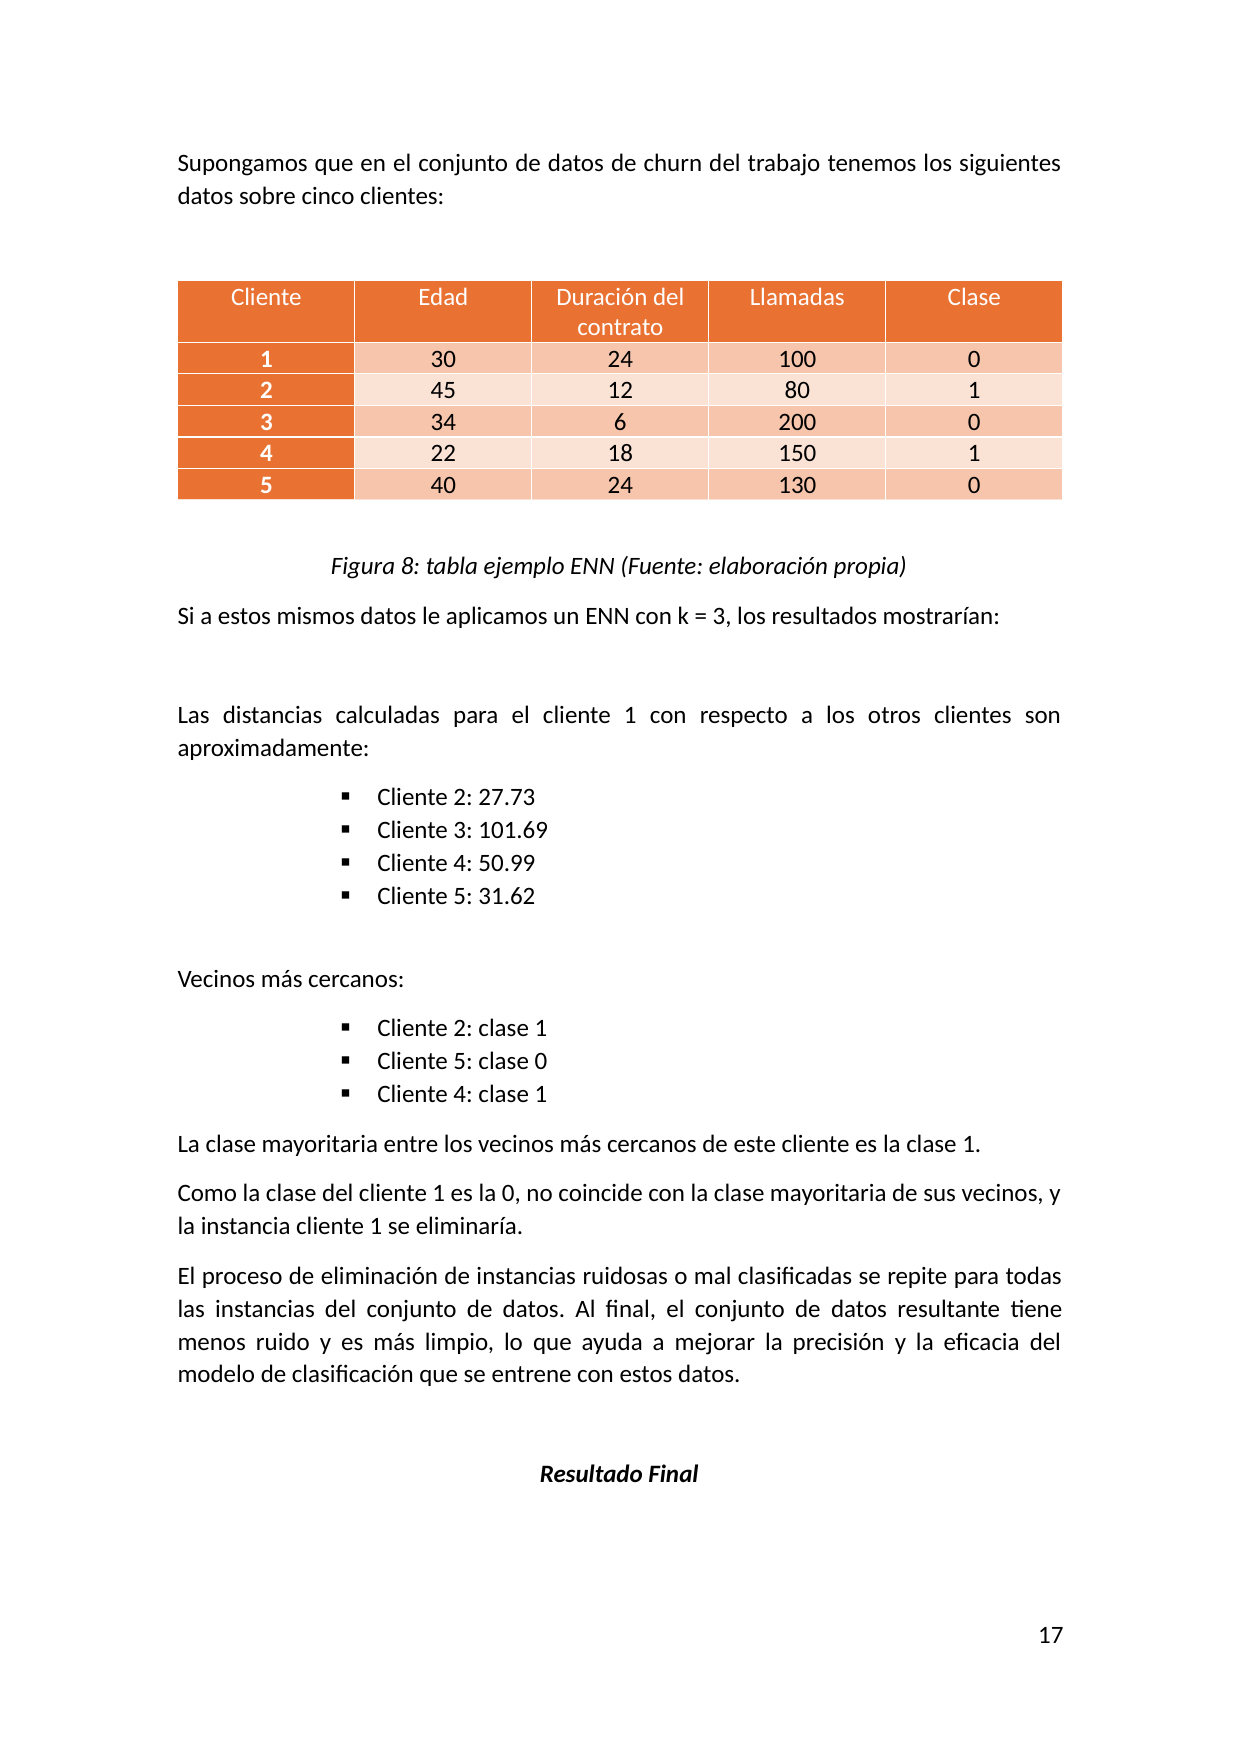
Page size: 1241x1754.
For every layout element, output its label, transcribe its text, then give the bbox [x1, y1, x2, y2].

text El proceso de eliminación de instancias ruidosas o mal clasificadas se repite para todas las instancias del conjunto de datos. Al final, el conjunto de datos resultante tiene menos ruido y es más limpio, lo que ayuda a mejorar la precisión y la eficacia del modelo de clasificación que se entrene con estos datos. [177, 1260, 1063, 1389]
table_cell 0 [886, 406, 1062, 436]
text La clase mayoritaria entre los vecinos más cercanos de este cliente es la clase 1. [177, 1128, 1063, 1158]
text Resultado Final [177, 1458, 1063, 1488]
list Cliente 4: 50.99 [339, 847, 1063, 878]
table_cell 200 [709, 406, 885, 436]
table_cell 80 [709, 374, 885, 405]
table_cell 2 [178, 374, 354, 405]
text Supongamos que en el conjunto de datos de churn del trabajo tenemos los siguientes datos sobre cinco clientes: [177, 148, 1063, 211]
table_cell 0 [886, 469, 1062, 499]
table_cell 150 [709, 438, 885, 468]
table_cell 12 [532, 374, 708, 405]
list Cliente 4: clase 1 [339, 1078, 1063, 1109]
table_header Cliente [178, 281, 354, 342]
table_cell 1 [886, 374, 1062, 405]
table_cell 40 [355, 469, 531, 499]
table_cell 24 [532, 343, 708, 373]
list Cliente 3: 101.69 [339, 814, 1063, 845]
list Cliente 5: 31.62 [339, 880, 1063, 911]
table_cell 4 [178, 438, 354, 468]
table_header Duración del contrato [532, 281, 708, 342]
text Como la clase del cliente 1 es la 0, no coincide con la clase mayoritaria de sus vecinos, y la instancia cliente 1 se eliminaría. [177, 1177, 1063, 1241]
table_cell 130 [709, 469, 885, 499]
list Cliente 2: clase 1 [339, 1012, 1063, 1043]
text Las distancias calculadas para el cliente 1 con respecto a los otros clientes son aproximadamente: [177, 699, 1063, 762]
table_header Clase [886, 281, 1062, 342]
text Figura 8: tabla ejemplo ENN (Fuente: elaboración propia) [177, 550, 1063, 581]
list Cliente 2: 27.73 [339, 781, 1063, 812]
table_header Edad [355, 281, 531, 342]
table_cell 30 [355, 343, 531, 373]
table_cell 100 [709, 343, 885, 373]
table_cell 34 [355, 406, 531, 436]
text Si a estos mismos datos le aplicamos un ENN con k = 3, los resultados mostrarían: [177, 600, 1063, 630]
text Vecinos más cercanos: [177, 963, 1063, 993]
table_cell 0 [886, 343, 1062, 373]
table_cell 1 [178, 343, 354, 373]
table_cell 18 [532, 438, 708, 468]
list Cliente 5: clase 0 [339, 1045, 1063, 1076]
table_header Llamadas [709, 281, 885, 342]
table_cell 5 [178, 469, 354, 499]
table_cell 1 [886, 438, 1062, 468]
table_cell 45 [355, 374, 531, 405]
table_cell 22 [355, 438, 531, 468]
table_cell 24 [532, 469, 708, 499]
table_cell 6 [532, 406, 708, 436]
table_cell 3 [178, 406, 354, 436]
